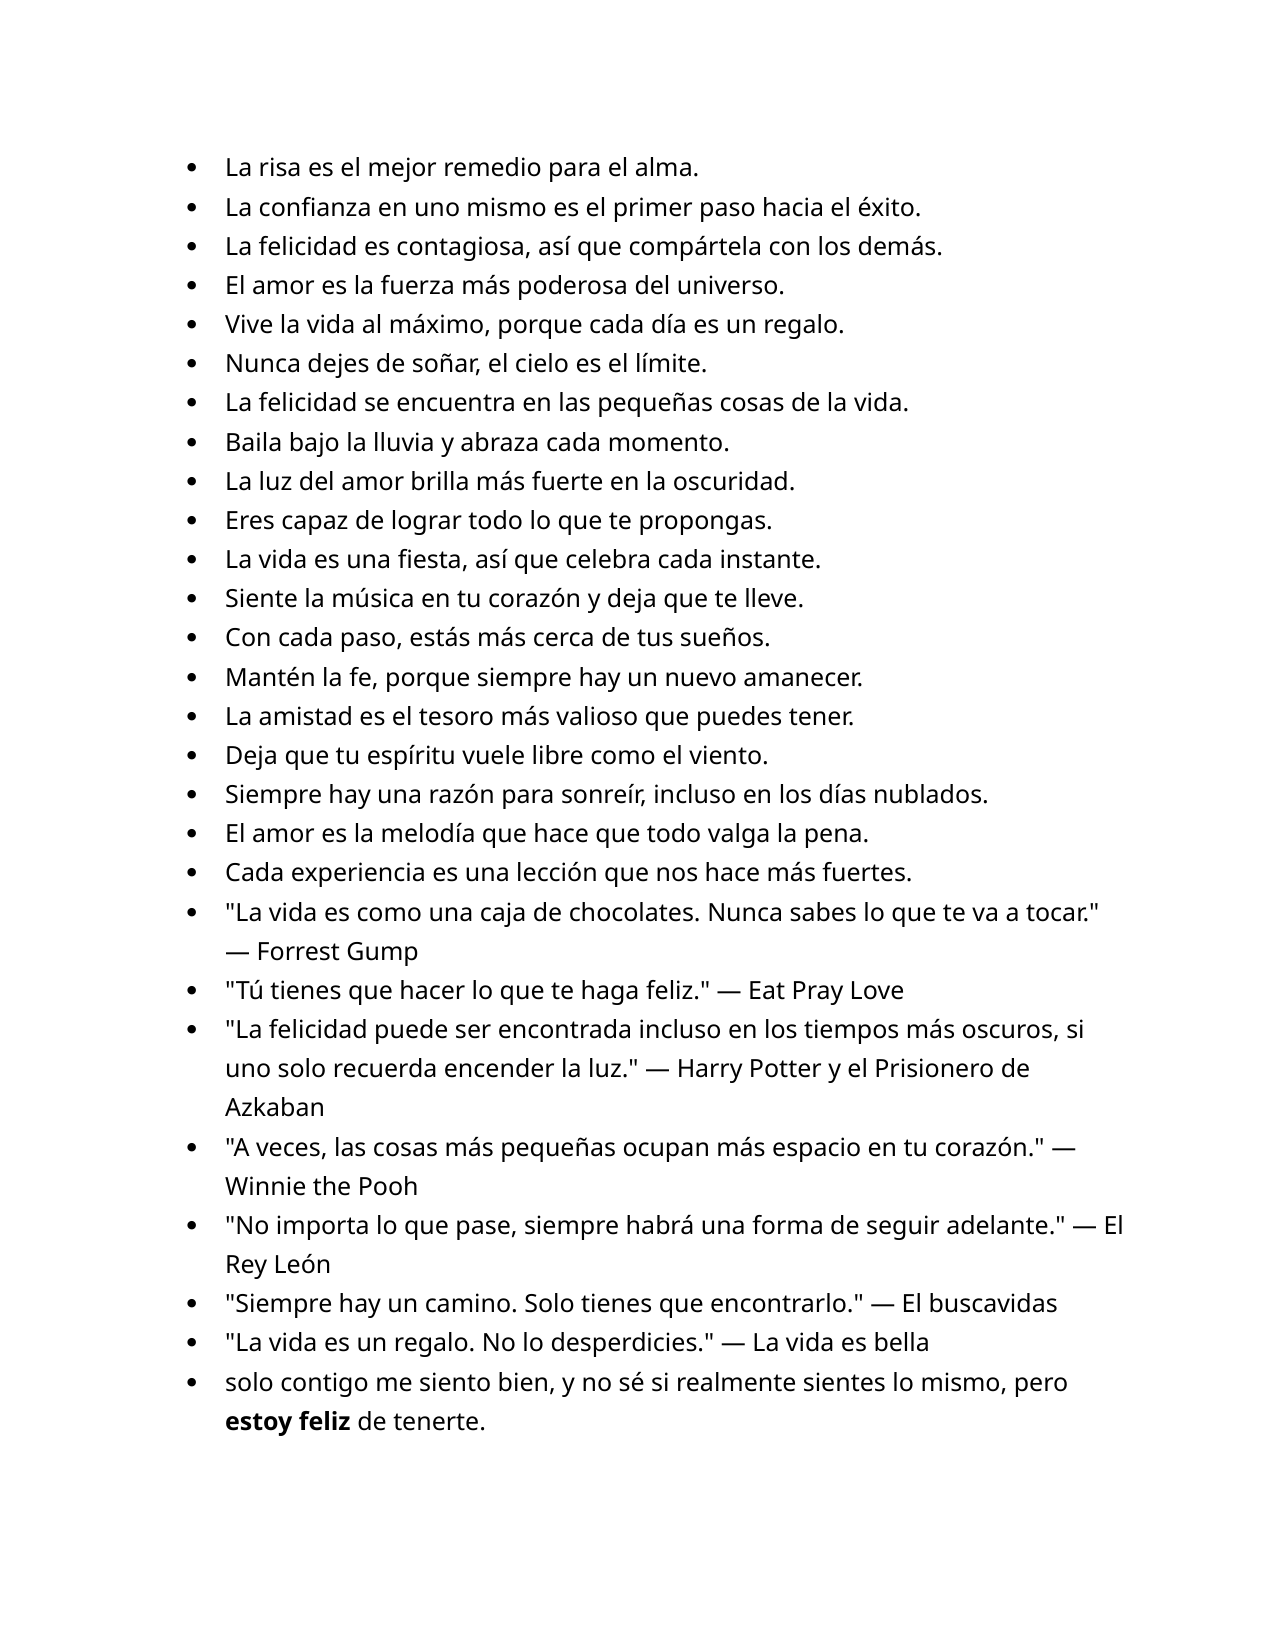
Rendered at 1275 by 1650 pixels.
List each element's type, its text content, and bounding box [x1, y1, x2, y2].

list La vida es una fiesta, así que celebra cada instante. [187, 737, 1125, 772]
list Rodearse de personas positivas ilumina nuestra vida. [187, 228, 1125, 262]
list Eres capaz de lograr todo lo que te propongas. [187, 698, 1125, 732]
list La luz del amor brilla más fuerte en la oscuridad. [187, 659, 1125, 693]
list Siente la música en tu corazón y deja que te lleve. [187, 777, 1125, 811]
list Baila bajo la lluvia y abraza cada momento. [187, 620, 1125, 654]
list Con cada paso, estás más cerca de tus sueños. [187, 816, 1125, 850]
list La confianza en uno mismo es el primer paso hacia el éxito. [187, 385, 1125, 419]
list El amor es la fuerza más poderosa del universo. [187, 463, 1125, 497]
list Vive la vida al máximo, porque cada día es un regalo. [187, 502, 1125, 537]
list "Tú tienes que hacer lo que te haga feliz." — Eat Pray Love [187, 1168, 1125, 1202]
list Cada pequeño logro es un paso hacia grandes sueños. [187, 150, 1125, 184]
list La felicidad se encuentra en las pequeñas cosas de la vida. [187, 581, 1125, 615]
list "La felicidad puede ser encontrada incluso en los tiempos más oscuros, si uno solo recuerda encender la luz." — Harry Potter y el Prisionero de Azkaban [187, 1207, 1125, 1320]
list "A veces, las cosas más pequeñas ocupan más espacio en tu corazón." — Winnie the Pooh [187, 1325, 1125, 1398]
list La risa es el mejor remedio para el alma. [187, 346, 1125, 380]
list El amor es la melodía que hace que todo valga la pena. [187, 1012, 1125, 1046]
list La paz interior comienza con una sonrisa. [187, 267, 1125, 302]
list La amistad es el tesoro más valioso que puedes tener. [187, 894, 1125, 928]
list "No importa lo que pase, siempre habrá una forma de seguir adelante." — El Rey León [187, 1403, 1125, 1477]
list "La vida es como una caja de chocolates. Nunca sabes lo que te va a tocar." — Forrest Gump [187, 1090, 1125, 1163]
list La felicidad es contagiosa, así que compártela con los demás. [187, 424, 1125, 458]
list Agradezco cada momento que me hace sentir vivo. [187, 307, 1125, 341]
list Cada experiencia es una lección que nos hace más fuertes. [187, 1051, 1125, 1085]
list Siempre hay una razón para sonreír, incluso en los días nublados. [187, 972, 1125, 1007]
list Deja que tu espíritu vuele libre como el viento. [187, 933, 1125, 967]
list Nunca dejes de soñar, el cielo es el límite. [187, 542, 1125, 576]
list La bondad es el lenguaje que los sordos pueden oír y los ciegos pueden ver. [187, 189, 1125, 223]
list Mantén la fe, porque siempre hay un nuevo amanecer. [187, 855, 1125, 889]
